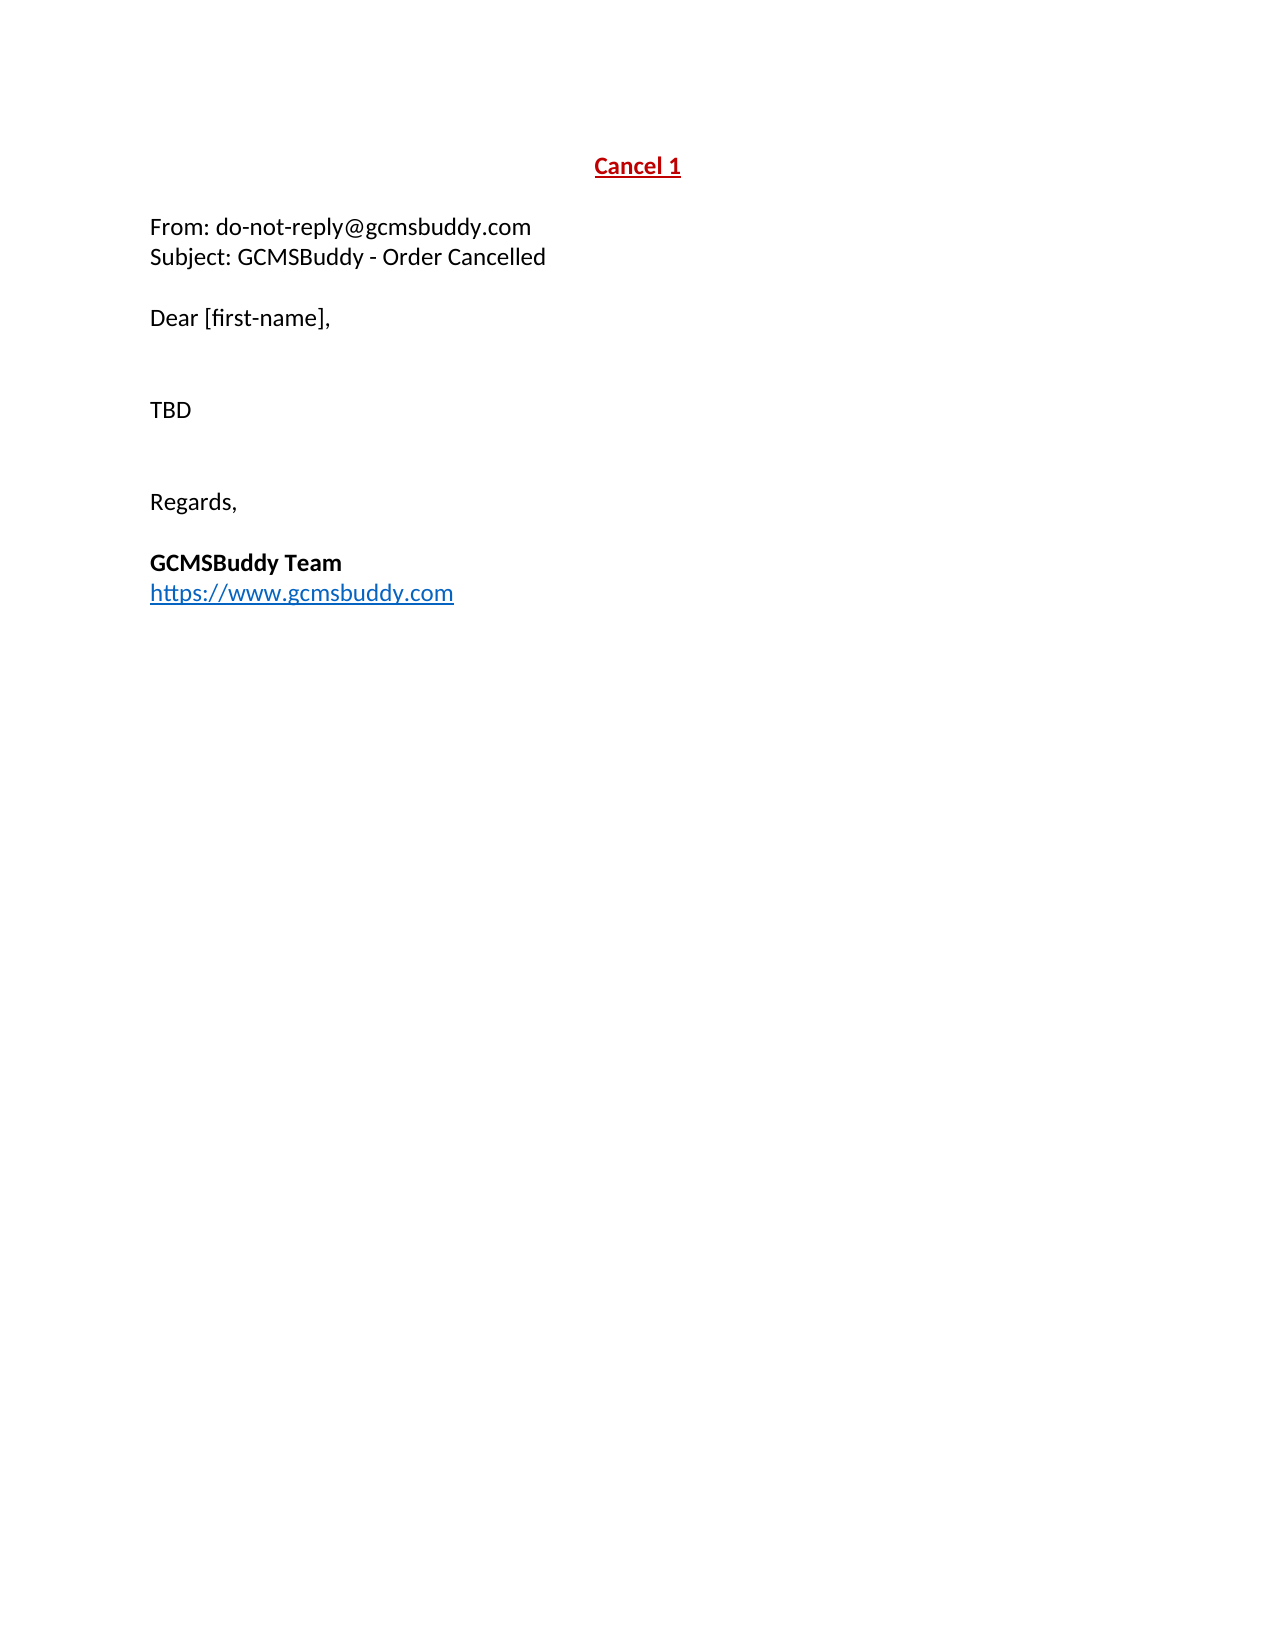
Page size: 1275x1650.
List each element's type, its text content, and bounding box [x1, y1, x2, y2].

text Dear [first-name], [150, 303, 1125, 333]
text TBD [150, 394, 1125, 425]
text https://www.gcmsbuddy.com [150, 577, 1125, 608]
text Subject: GCMSBuddy - Order Cancelled [150, 242, 1125, 272]
text From: do-not-reply@gcmsbuddy.com [150, 211, 1125, 242]
text Regards, [150, 486, 1125, 516]
text Cancel 1 [150, 150, 1125, 181]
text GCMSBuddy Team [150, 547, 1125, 577]
